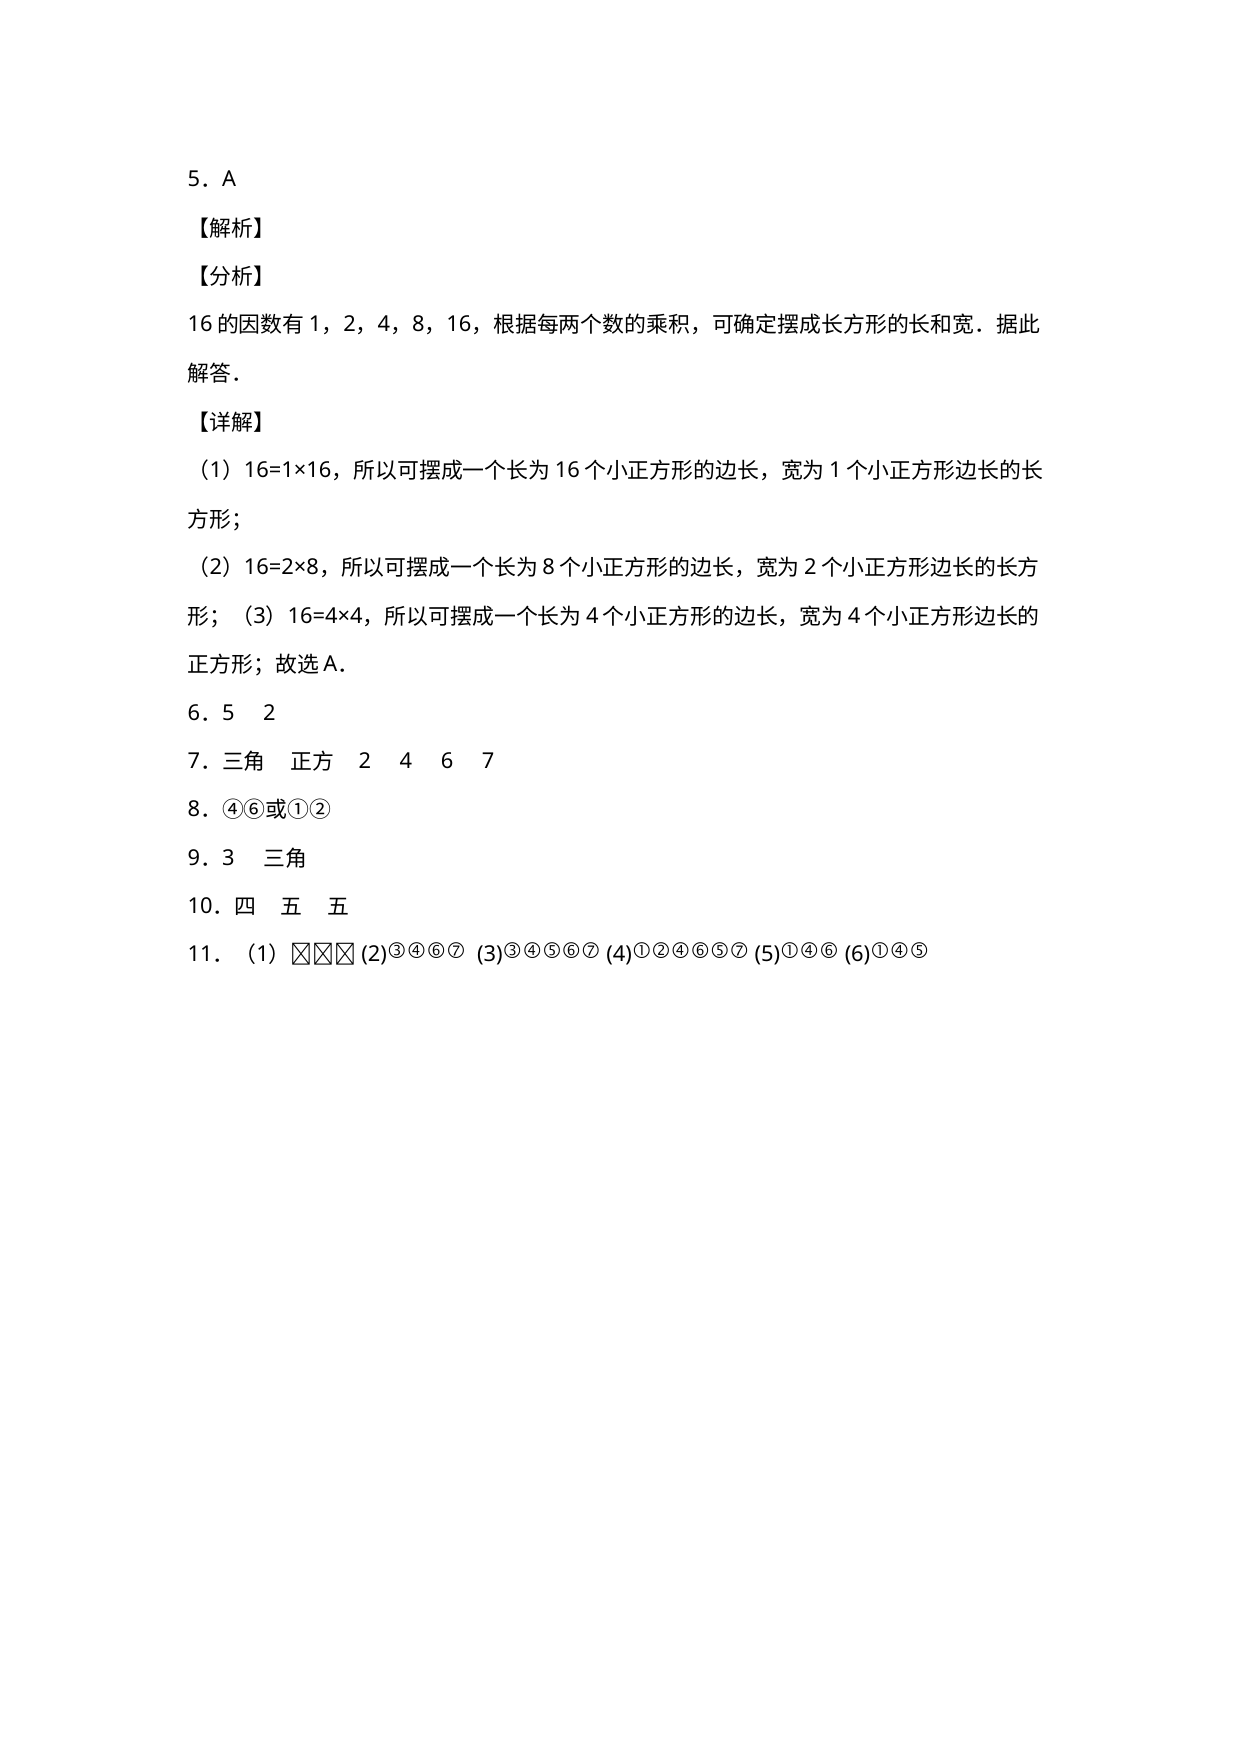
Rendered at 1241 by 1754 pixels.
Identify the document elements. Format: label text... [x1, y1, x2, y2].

text 7．三角 正方 2 4 6 7 [187, 744, 1053, 776]
text （1）16=1×16，所以可摆成一个长为16个小正方形的边长，宽为1个小正方形边长的长方形； [187, 452, 1053, 534]
text 【详解】 [187, 404, 1053, 437]
text 9．3 三角 [187, 840, 1053, 873]
text 16的因数有1，2，4，8，16，根据每两个数的乘积，可确定摆成长方形的长和宽．据此解答． [187, 307, 1053, 388]
text 11．（1） (2) (3) (4) (5) (6) [187, 937, 1053, 969]
text （2）16=2×8，所以可摆成一个长为8个小正方形的边长，宽为2个小正方形边长的长方形；（3）16=4×4，所以可摆成一个长为4个小正方形的边长，宽为4个小正方形边长的正方形；故选A． [187, 549, 1053, 679]
text 6．5 2 [187, 695, 1053, 728]
text 【解析】 [187, 210, 1053, 243]
text 8．④⑥或①② [187, 792, 1053, 824]
text 10．四 五 五 [187, 889, 1053, 921]
text 【分析】 [187, 259, 1053, 291]
text 5．A [187, 162, 1053, 194]
